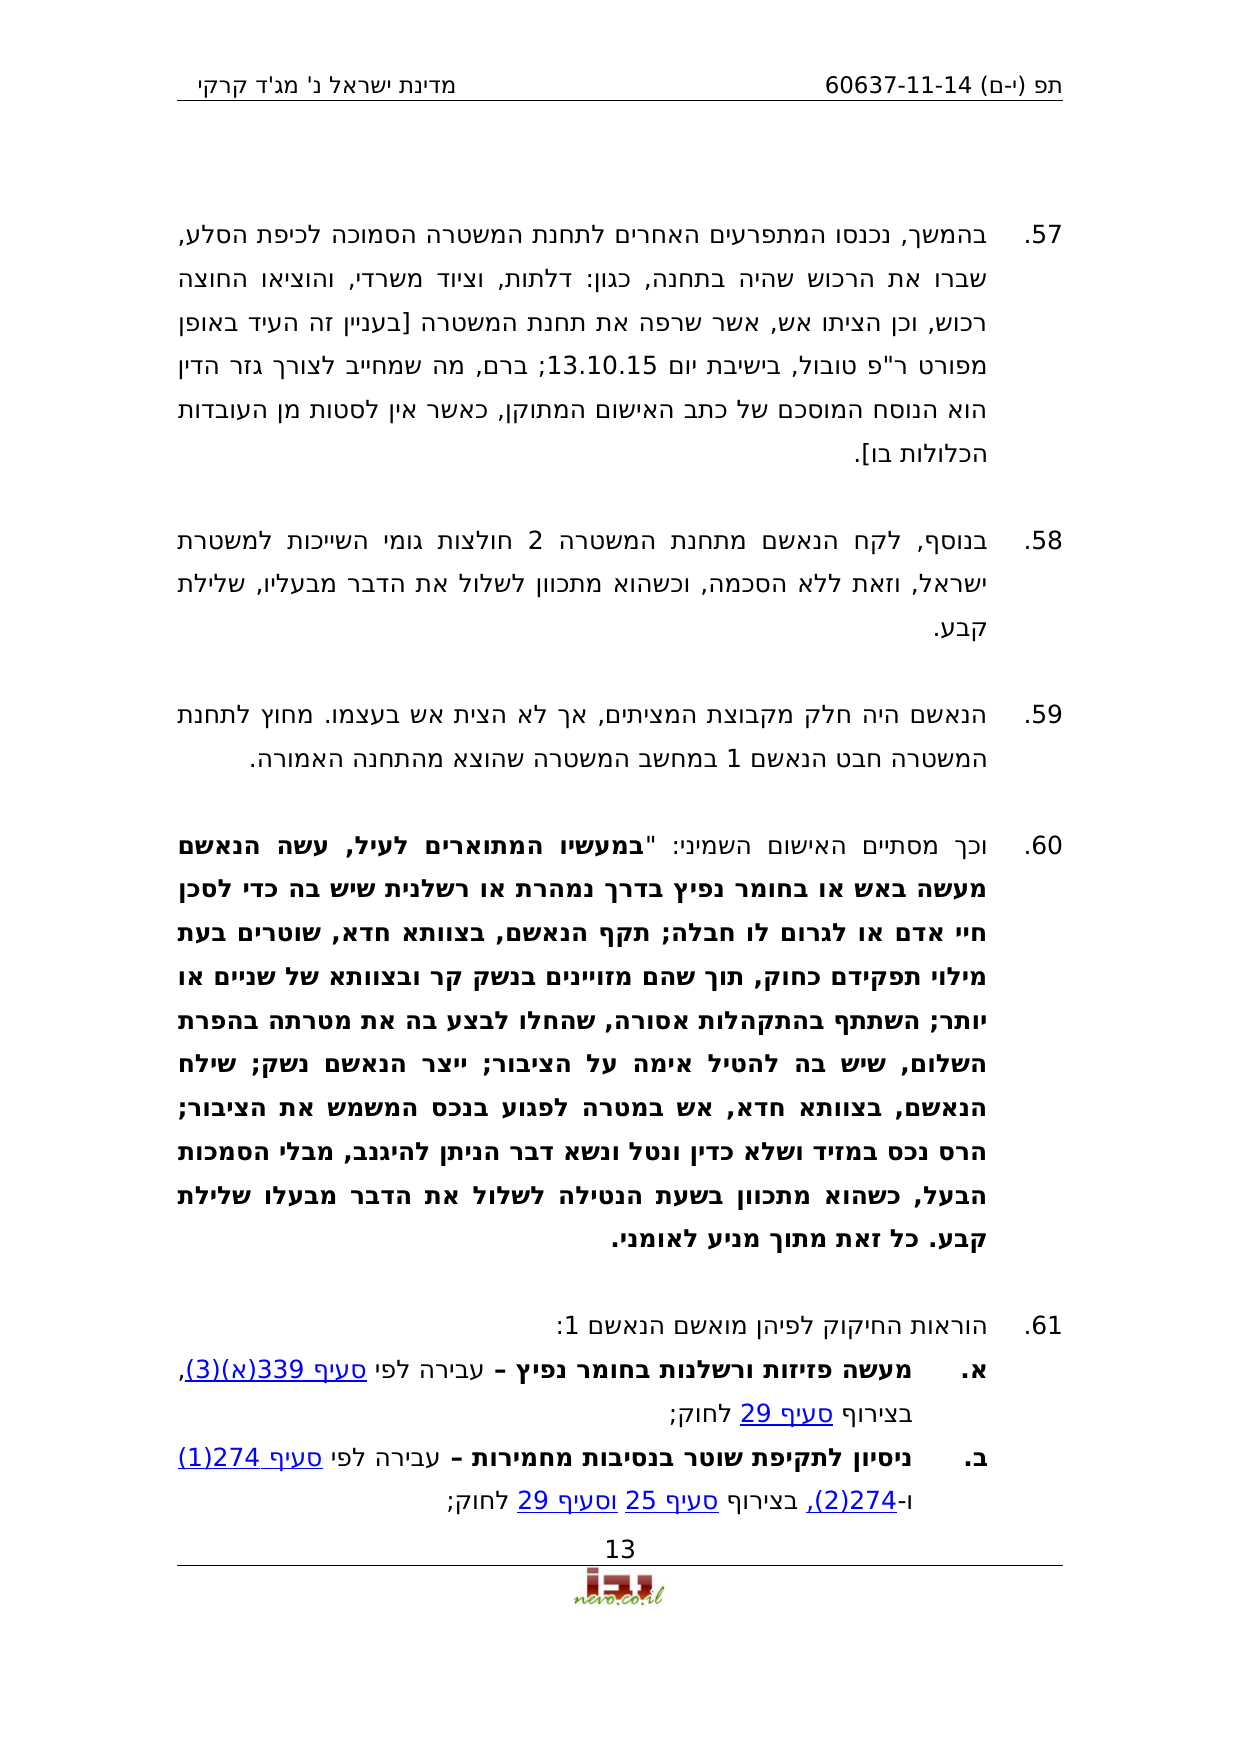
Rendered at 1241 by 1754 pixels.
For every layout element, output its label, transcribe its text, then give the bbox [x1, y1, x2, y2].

text 58. בנוסף, לקח הנאשם מתחנת המשטרה 2 חולצות גומי השייכות למשטרת ישראל, וזאת ללא הסכמה, וכשהוא מתכוון לשלול את הדבר מבעליו, שלילת קבע. [177, 526, 1063, 643]
text 61. הוראות החיקוק לפיהן מואשם הנאשם 1: [177, 1312, 1063, 1341]
text 60. וכך מסתיים האישום השמיני: "במעשיו המתוארים לעיל, עשה הנאשם מעשה באש או בחומר נפיץ בדרך נמהרת או רשלנית שיש בה כדי לסכן חיי אדם או לגרום לו חבלה; תקף הנאשם, בצוותא חדא, שוטרים בעת מילוי תפקידם כחוק, תוך שהם מזויינים בנשק קר ובצוותא של שניים או יותר; השתתף בהתקהלות אסורה, שהחלו לבצע בה את מטרתה בהפרת השלום, שיש בה להטיל אימה על הציבור; ייצר הנאשם נשק; שילח הנאשם, בצוותא חדא, אש במטרה לפגוע בנכס המשמש את הציבור; הרס נכס במזיד ושלא כדין ונטל ונשא דבר הניתן להיגנב, מבלי הסמכות הבעל, כשהוא מתכוון בשעת הנטילה לשלול את הדבר מבעלו שלילת קבע. כל זאת מתוך מניע לאומני. [177, 831, 1063, 1254]
text 59. הנאשם היה חלק מקבוצת המציתים, אך לא הצית אש בעצמו. מחוץ לתחנת המשטרה חבט הנאשם 1 במחשב המשטרה שהוצא מהתחנה האמורה. [177, 700, 1063, 773]
picture [574, 1567, 666, 1606]
text ב. ניסיון לתקיפת שוטר בנסיבות מחמירות – עבירה לפי סעיף 274(1) ו-274(2), בצירוף סעיף 25 וסעיף 29 לחוק; [177, 1443, 988, 1516]
text 57. בהמשך, נכנסו המתפרעים האחרים לתחנת המשטרה הסמוכה לכיפת הסלע, שברו את הרכוש שהיה בתחנה, כגון: דלתות, וציוד משרדי, והוציאו החוצה רכוש, וכן הציתו אש, אשר שרפה את תחנת המשטרה [בעניין זה העיד באופן מפורט ר"פ טובול, בישיבת יום 13.10.15; ברם, מה שמחייב לצורך גזר הדין הוא הנוסח המוסכם של כתב האישום המתוקן, כאשר אין לסטות מן העובדות הכלולות בו]. [177, 220, 1063, 468]
text א. מעשה פזיזות ורשלנות בחומר נפיץ – עבירה לפי סעיף 339(א)(3), בצירוף סעיף 29 לחוק; [177, 1355, 988, 1428]
